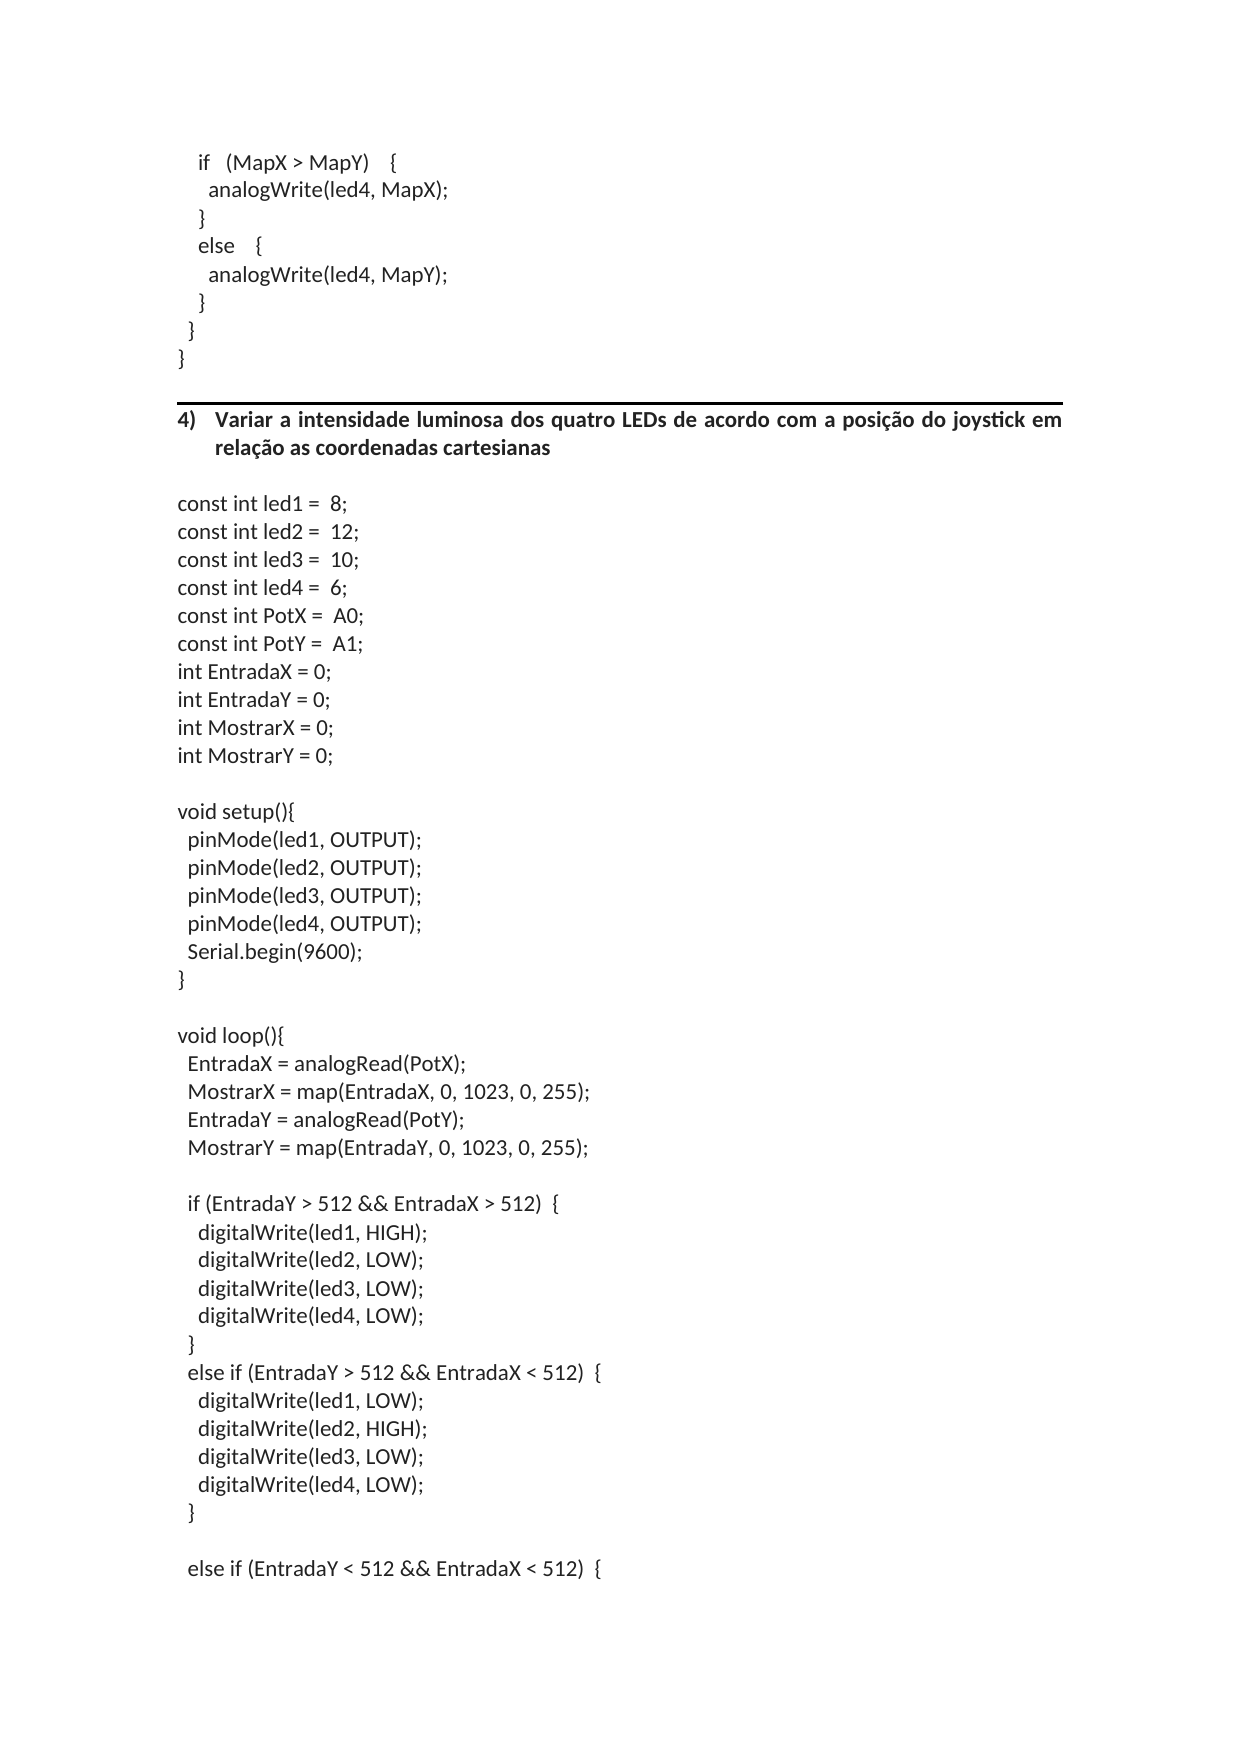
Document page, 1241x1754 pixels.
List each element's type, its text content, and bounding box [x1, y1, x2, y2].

text int EntradaY = 0; [177, 685, 1063, 713]
text const int led2 = 12; [177, 517, 1063, 545]
text digitalWrite(led4, LOW); [177, 1302, 1063, 1330]
list Variar a intensidade luminosa dos quatro LEDs de acordo com a posição do joystick em relação as coordenadas cartesianas [177, 405, 1063, 461]
text EntradaX = analogRead(PotX); [177, 1049, 1063, 1077]
text Serial.begin(9600); [177, 937, 1063, 965]
text digitalWrite(led4, LOW); [177, 1470, 1063, 1498]
text void setup(){ [177, 797, 1063, 825]
text } [177, 965, 1063, 993]
text else { [177, 232, 1063, 260]
text EntradaY = analogRead(PotY); [177, 1106, 1063, 1133]
text digitalWrite(led1, LOW); [177, 1386, 1063, 1414]
text MostrarX = map(EntradaX, 0, 1023, 0, 255); [177, 1077, 1063, 1106]
text pinMode(led2, OUTPUT); [177, 853, 1063, 881]
text } [177, 316, 1063, 344]
text pinMode(led4, OUTPUT); [177, 909, 1063, 937]
text const int led1 = 8; [177, 489, 1063, 517]
text if (MapX > MapY) { [177, 148, 1063, 176]
text } [177, 1498, 1063, 1526]
text const int PotY = A1; [177, 629, 1063, 657]
text digitalWrite(led2, LOW); [177, 1246, 1063, 1274]
text digitalWrite(led3, LOW); [177, 1274, 1063, 1302]
text if (EntradaY > 512 && EntradaX > 512) { [177, 1189, 1063, 1218]
text pinMode(led3, OUTPUT); [177, 881, 1063, 909]
text digitalWrite(led2, HIGH); [177, 1414, 1063, 1442]
text analogWrite(led4, MapY); [177, 260, 1063, 288]
text int MostrarX = 0; [177, 713, 1063, 741]
text int MostrarY = 0; [177, 741, 1063, 769]
text pinMode(led1, OUTPUT); [177, 825, 1063, 853]
text else if (EntradaY > 512 && EntradaX < 512) { [177, 1358, 1063, 1386]
text const int led4 = 6; [177, 573, 1063, 601]
text const int PotX = A0; [177, 601, 1063, 629]
text digitalWrite(led3, LOW); [177, 1442, 1063, 1470]
text void loop(){ [177, 1021, 1063, 1049]
text analogWrite(led4, MapX); [177, 176, 1063, 204]
text } [177, 204, 1063, 232]
text digitalWrite(led1, HIGH); [177, 1218, 1063, 1246]
text int EntradaX = 0; [177, 657, 1063, 685]
text MostrarY = map(EntradaY, 0, 1023, 0, 255); [177, 1133, 1063, 1162]
text const int led3 = 10; [177, 545, 1063, 573]
text } [177, 1330, 1063, 1358]
text } [177, 344, 1063, 372]
text else if (EntradaY < 512 && EntradaX < 512) { [177, 1554, 1063, 1582]
text } [177, 288, 1063, 316]
